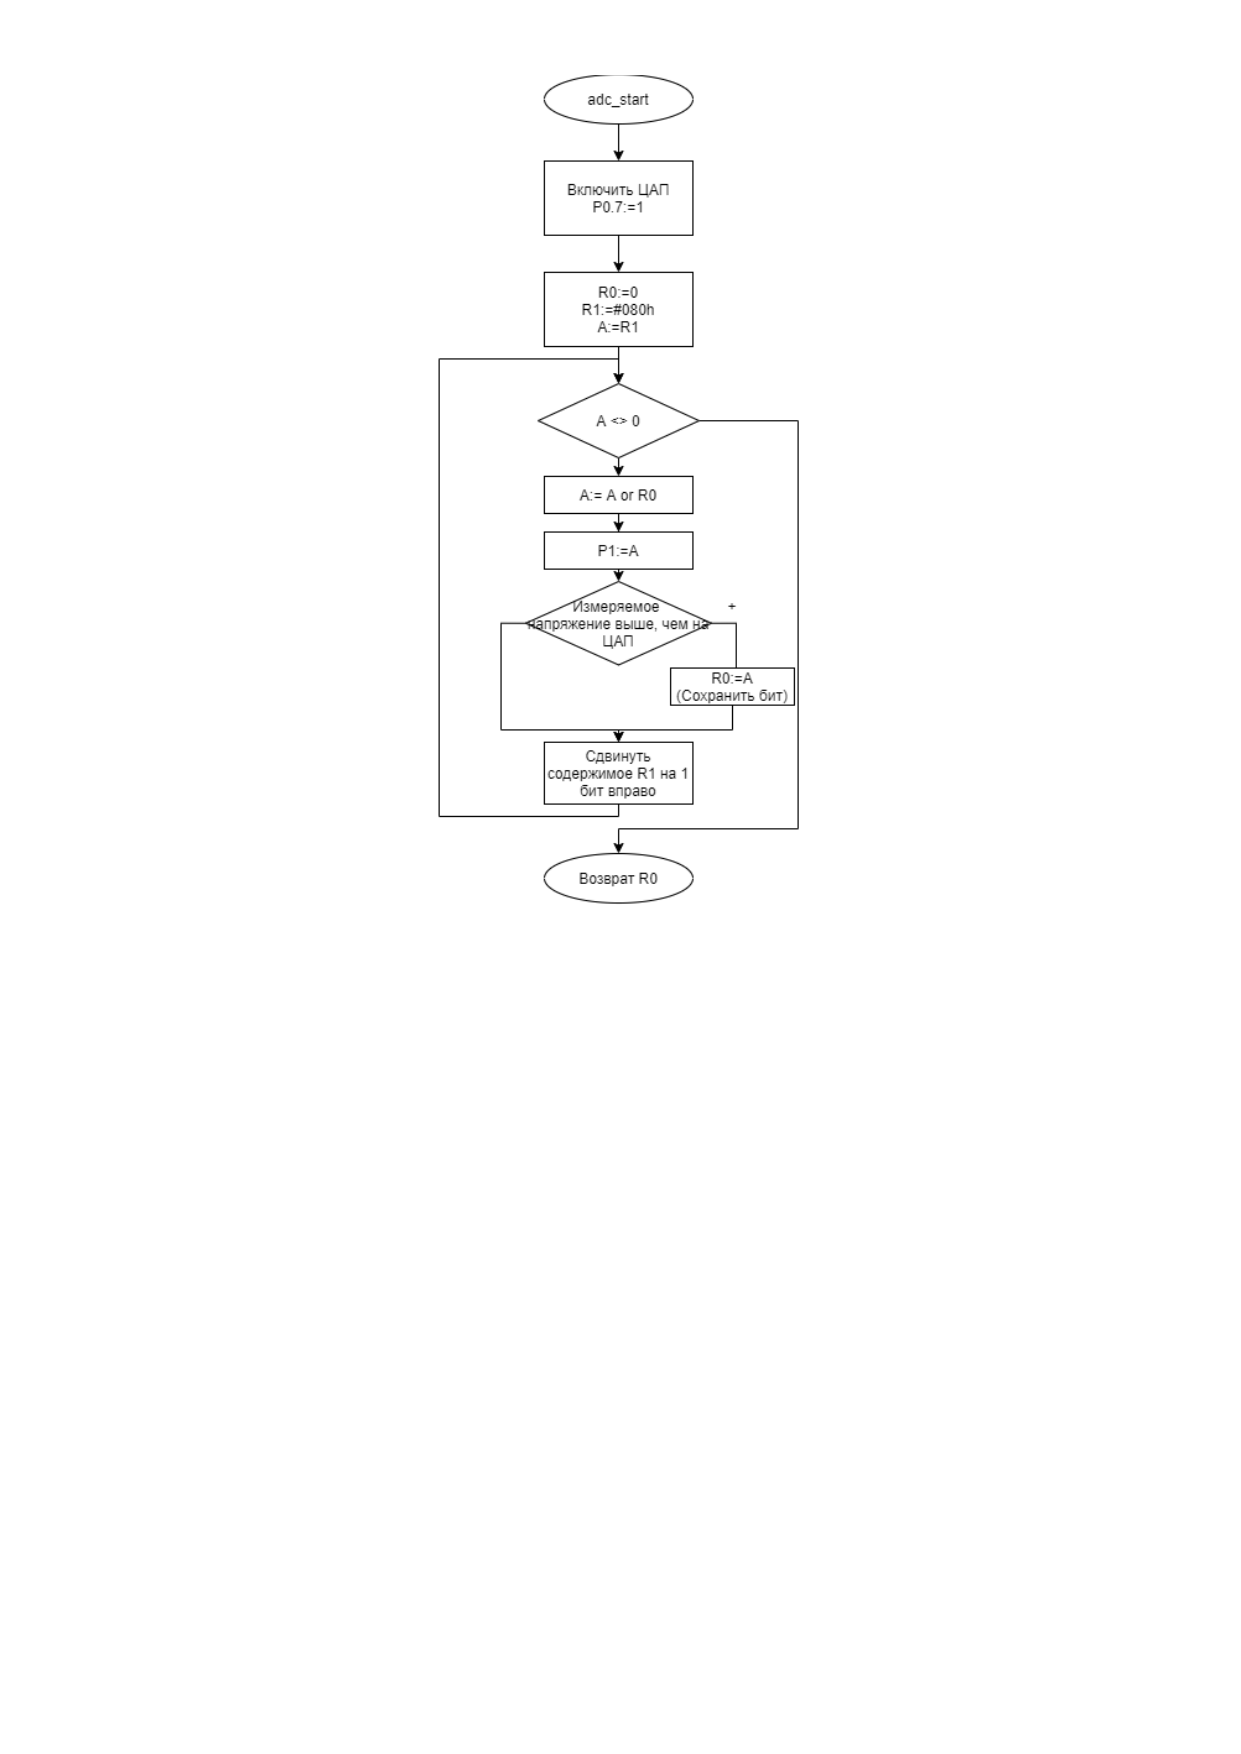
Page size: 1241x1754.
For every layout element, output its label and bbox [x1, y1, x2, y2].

picture [430, 75, 810, 905]
